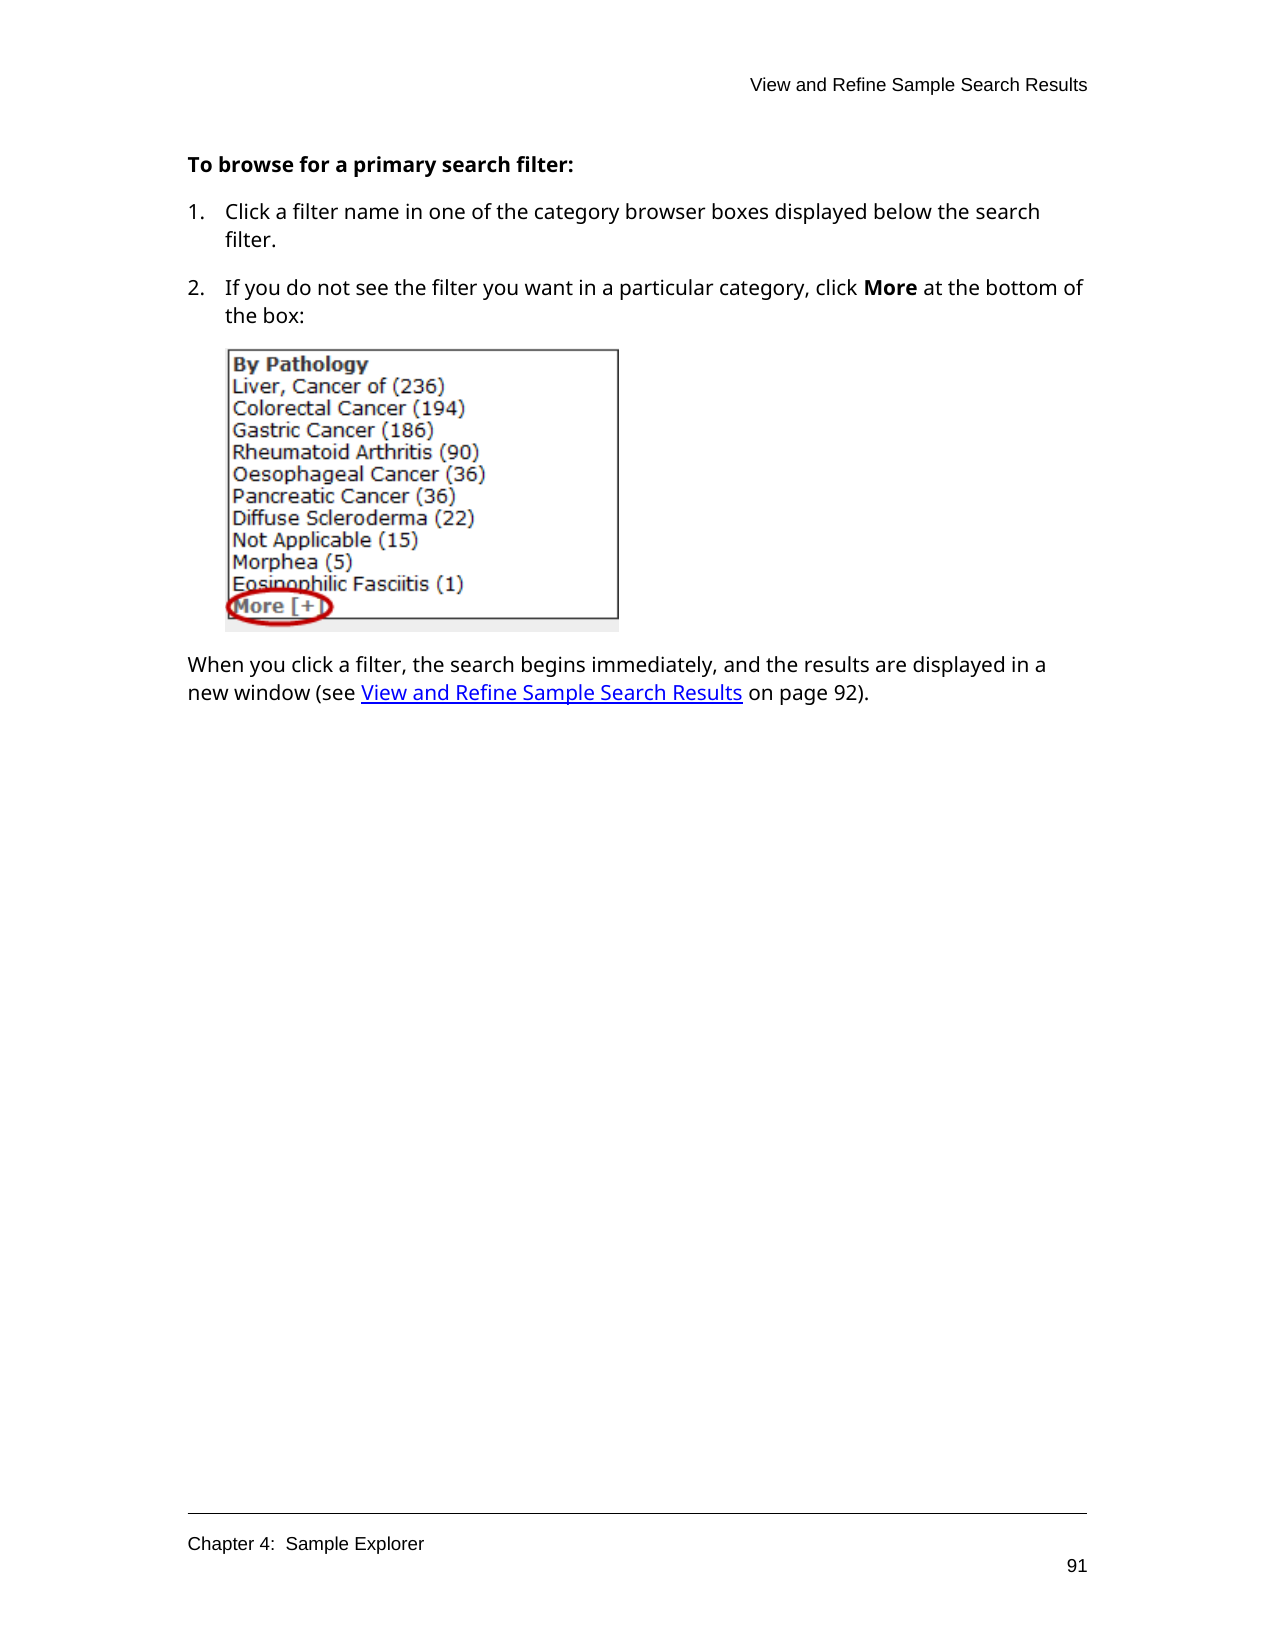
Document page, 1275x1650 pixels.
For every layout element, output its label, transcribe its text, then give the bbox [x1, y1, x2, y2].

list To browse for a primary search filter: [187, 150, 1087, 178]
list Click a filter name in one of the category browser boxes displayed below the search filter. [187, 197, 1087, 254]
picture [225, 348, 619, 632]
text When you click a filter, the search begins immediately, and the results are displayed in a new window (see View and Refine Sample Search Results on page 90). [187, 650, 1087, 707]
list If you do not see the filter you want in a particular category, click More at the bottom of the box: [187, 273, 1087, 330]
